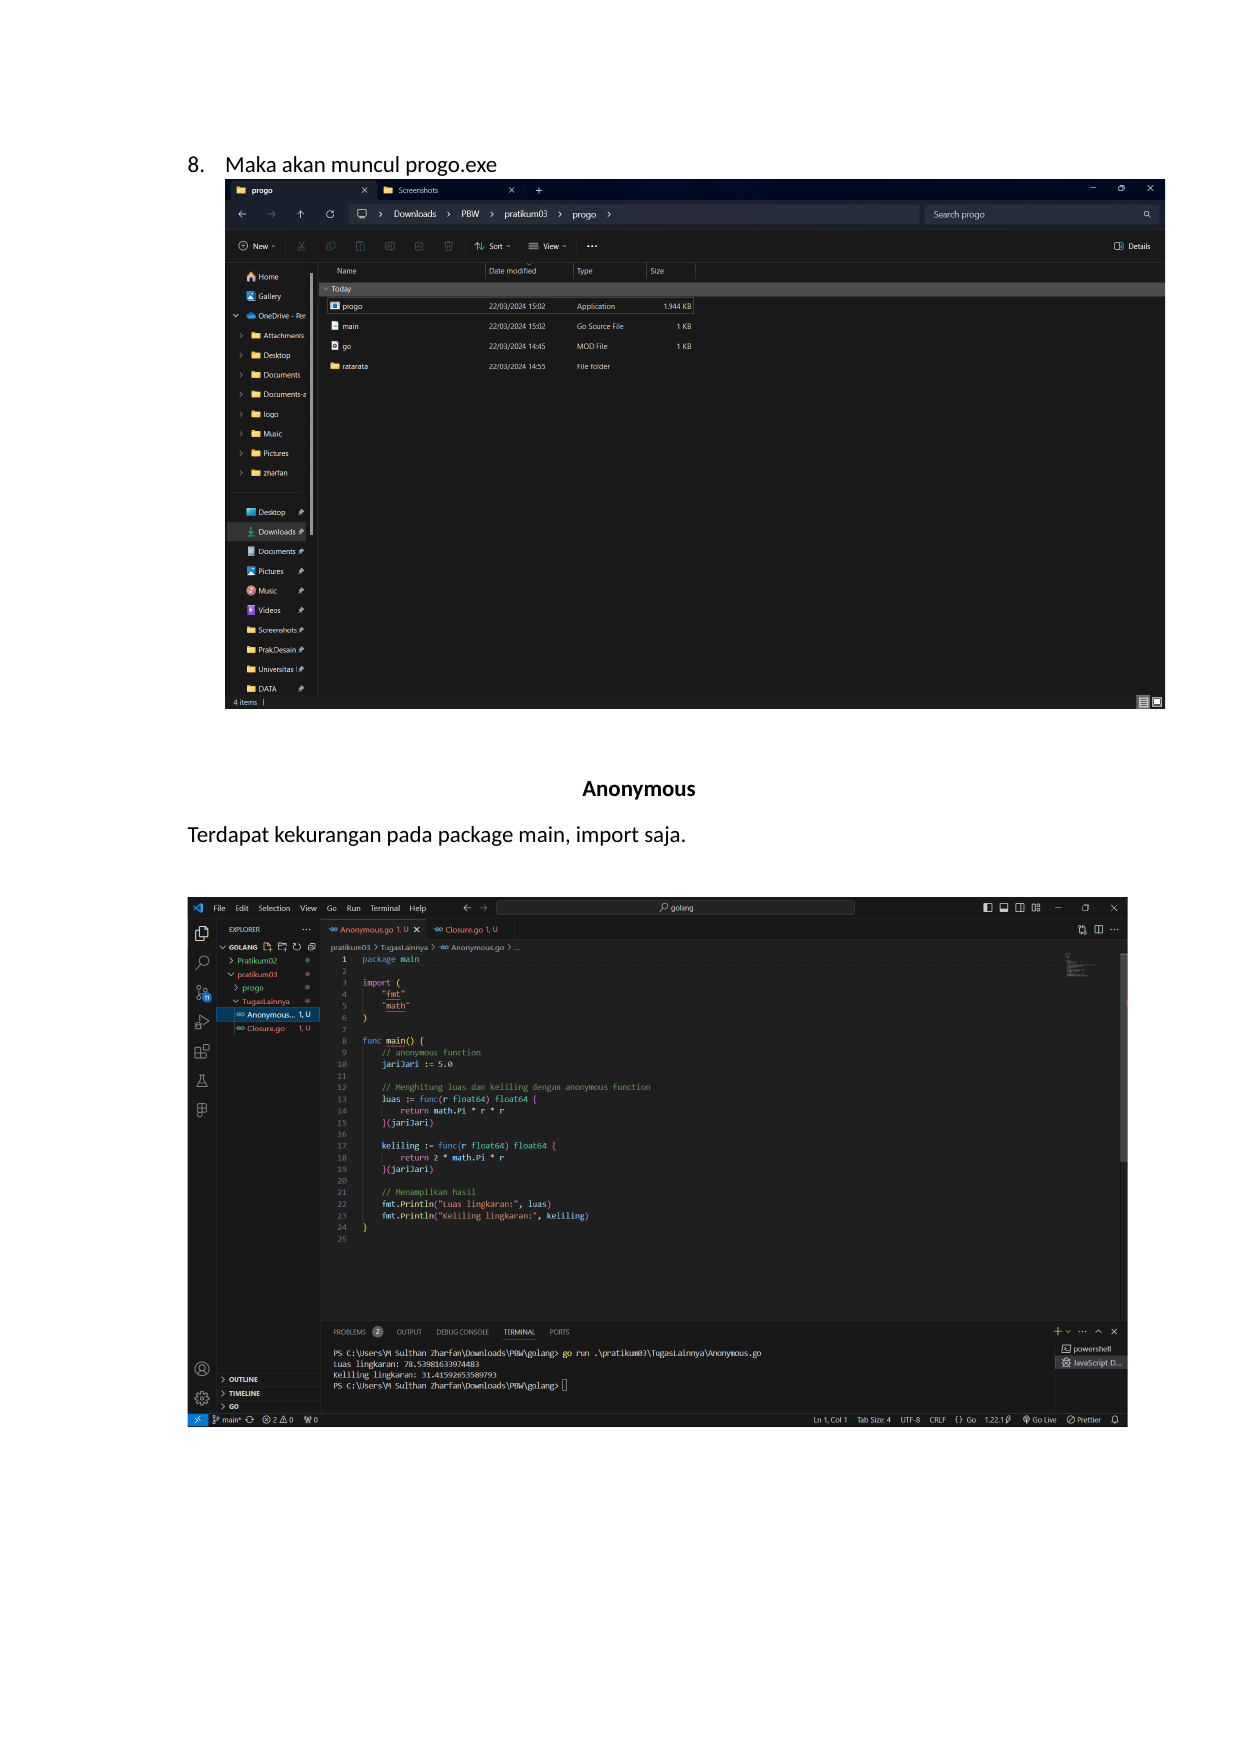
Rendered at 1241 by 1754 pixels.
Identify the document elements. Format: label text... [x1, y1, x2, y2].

picture [187, 897, 1128, 1427]
text Anonymous [187, 774, 1090, 802]
picture [225, 179, 1166, 709]
text Terdapat kekurangan pada package main, import saja. [187, 821, 1090, 879]
